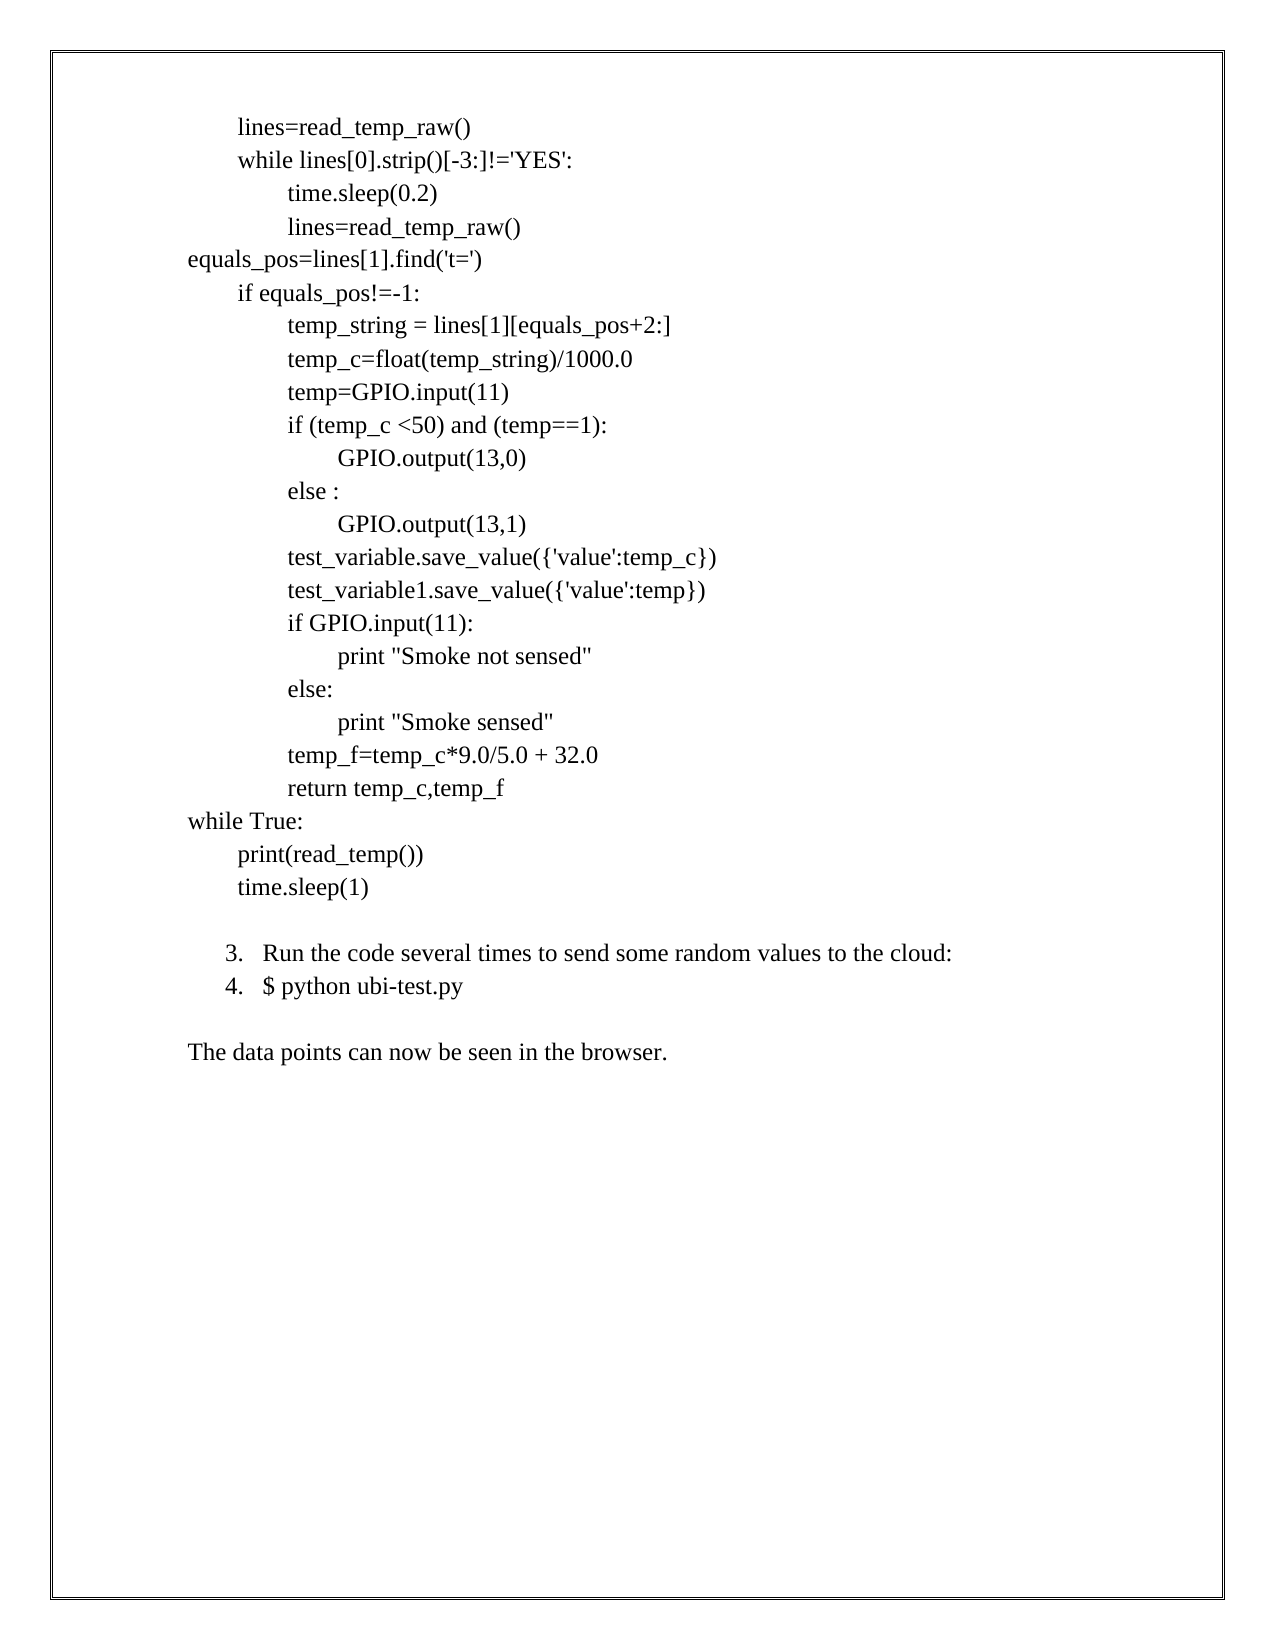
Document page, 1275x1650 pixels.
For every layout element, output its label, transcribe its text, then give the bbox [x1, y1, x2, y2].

text return temp_c,temp_f [187, 773, 1087, 802]
text GPIO.output(13,0) [187, 443, 1087, 471]
text else : [187, 476, 1087, 504]
list $ python ubi-test.py [225, 971, 1087, 1000]
text while lines[0].strip()[-3:]!='YES': [187, 146, 1087, 174]
text The data points can now be seen in the browser. [187, 1037, 1087, 1066]
text if GPIO.input(11): [187, 608, 1087, 637]
text time.sleep(1) [187, 872, 1087, 901]
text equals_pos=lines[1].find('t=') [187, 244, 1087, 273]
text temp=GPIO.input(11) [187, 377, 1087, 405]
text temp_f=temp_c*9.0/5.0 + 32.0 [187, 740, 1087, 769]
text print "Smoke not sensed" [187, 641, 1087, 669]
list Run the code several times to send some random values to the cloud: [225, 938, 1087, 967]
text print "Smoke sensed" [187, 707, 1087, 736]
text lines=read_temp_raw() [187, 112, 1087, 141]
text else: [187, 674, 1087, 703]
text if (temp_c <50) and (temp==1): [187, 410, 1087, 438]
text temp_c=float(temp_string)/1000.0 [187, 344, 1087, 372]
text print(read_temp()) [187, 839, 1087, 868]
text if equals_pos!=-1: [187, 278, 1087, 306]
text test_variable.save_value({'value':temp_c}) [187, 542, 1087, 571]
text while True: [187, 806, 1087, 835]
text lines=read_temp_raw() [187, 212, 1087, 240]
text test_variable1.save_value({'value':temp}) [187, 575, 1087, 603]
text time.sleep(0.2) [187, 178, 1087, 207]
text GPIO.output(13,1) [187, 509, 1087, 537]
text temp_string = lines[1][equals_pos+2:] [187, 311, 1087, 339]
